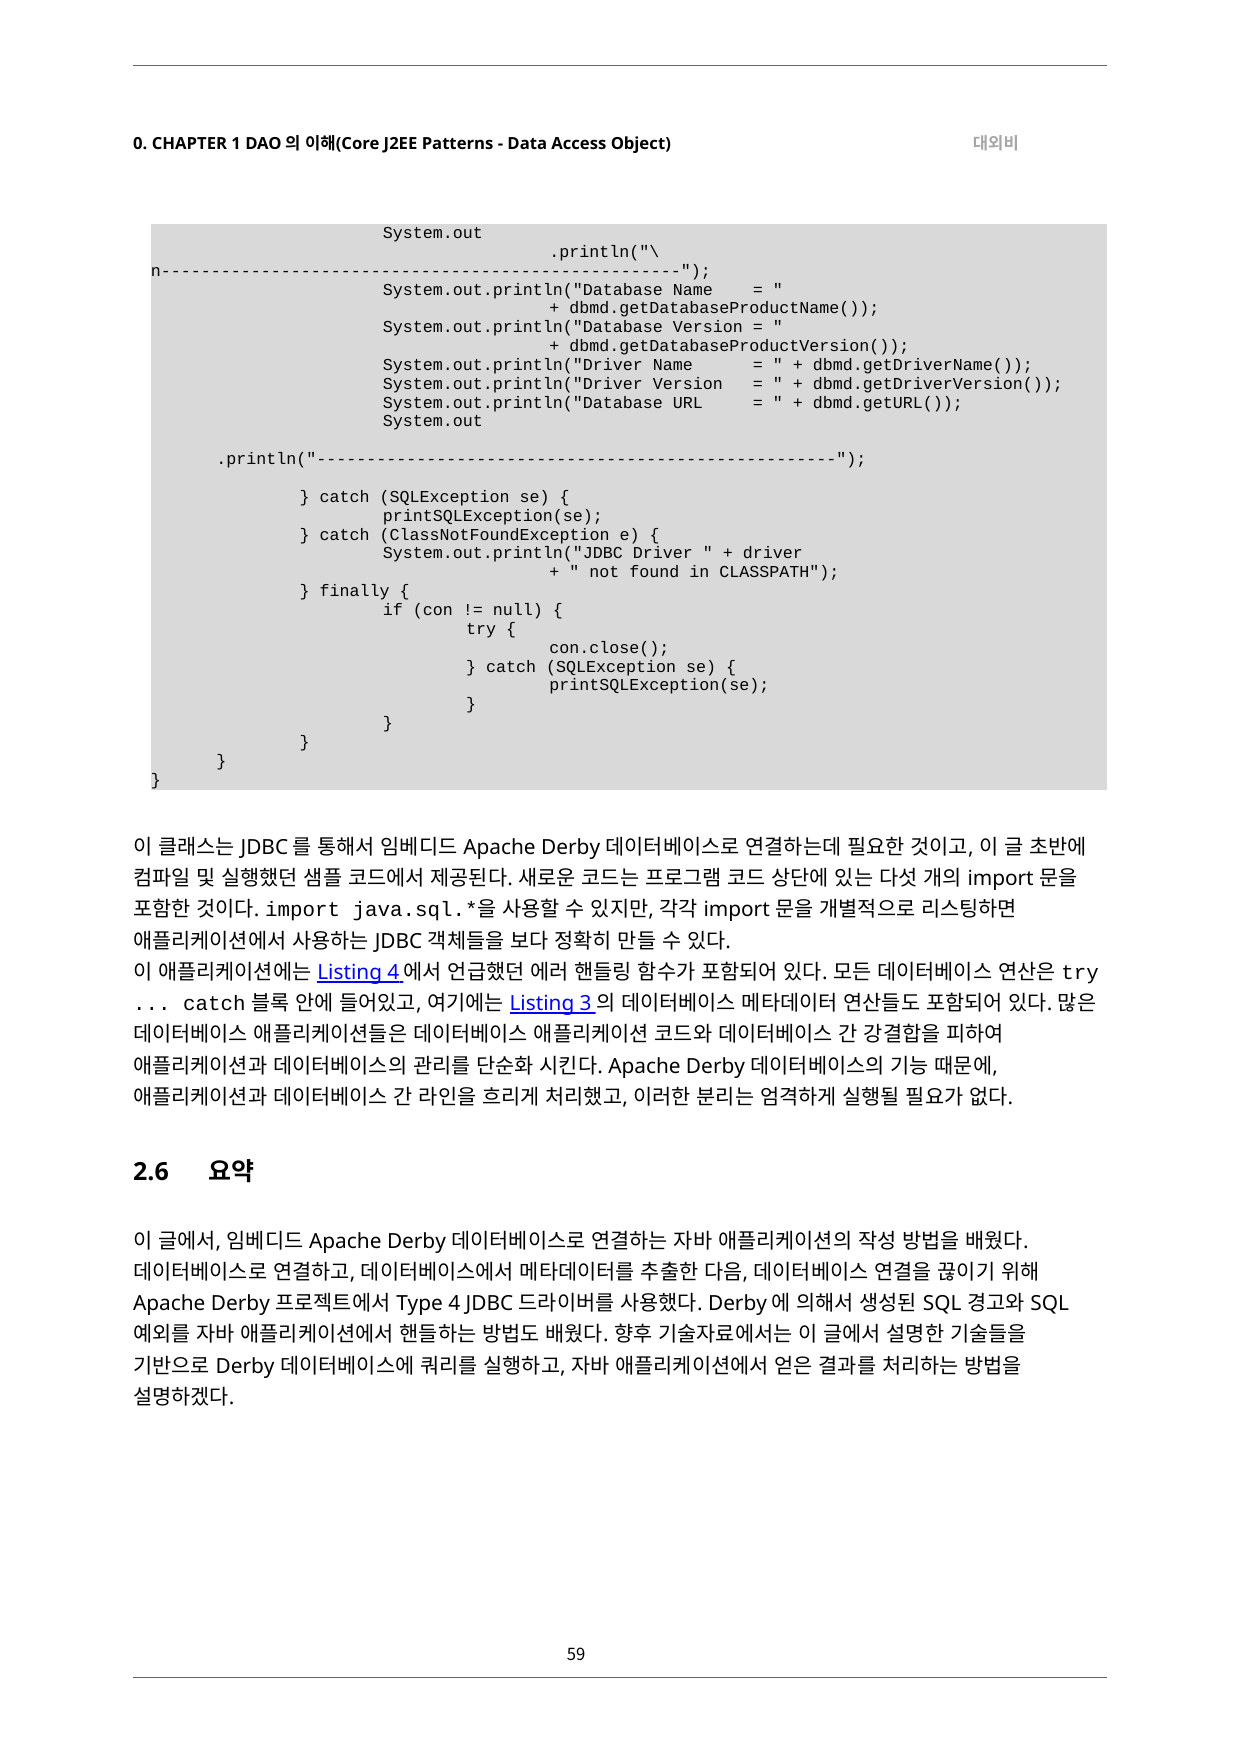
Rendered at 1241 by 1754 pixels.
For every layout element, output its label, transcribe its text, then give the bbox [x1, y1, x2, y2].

text } [151, 771, 1107, 790]
subtitle 요약 [133, 1161, 1107, 1186]
text System.out.println("Database Version = " [151, 319, 1107, 338]
text System.out.println("Driver Name = " + dbmd.getDriverName()); [151, 356, 1107, 375]
text } catch (SQLException se) { [151, 658, 1107, 677]
text + " not found in CLASSPATH"); [151, 564, 1107, 583]
text 이 애플리케이션에는 Listing 4에서 언급했던 에러 핸들링 함수가 포함되어 있다. 모든 데이터베이스 연산은 try ... catch 블록 안에 들어있고, 여기에는 Listing 3의 데이터베이스 메타데이터 연산들도 포함되어 있다. 많은 데이터베이스 애플리케이션들은 데이터베이스 애플리케이션 코드와 데이터베이스 간 강결합을 피하여 애플리케이션과 데이터베이스의 관리를 단순화 시킨다. Apache Derby 데이터베이스의 기능 때문에, 애플리케이션과 데이터베이스 간 라인을 흐리게 처리했고, 이러한 분리는 엄격하게 실행될 필요가 없다. [133, 954, 1107, 1111]
text System.out.println("Database Name = " [151, 281, 1107, 300]
text System.out.println("Driver Version = " + dbmd.getDriverVersion()); [151, 375, 1107, 394]
text con.close(); [151, 639, 1107, 658]
text .println("----------------------------------------------------"); [151, 432, 1107, 469]
text printSQLException(se); [151, 507, 1107, 526]
text printSQLException(se); [151, 677, 1107, 696]
text } finally { [151, 583, 1107, 602]
text } catch (SQLException se) { [151, 488, 1107, 507]
text } [151, 696, 1107, 715]
text + dbmd.getDatabaseProductVersion()); [151, 338, 1107, 356]
text .println("\n----------------------------------------------------"); [151, 243, 1107, 281]
text 이 클래스는 JDBC를 통해서 임베디드 Apache Derby 데이터베이스로 연결하는데 필요한 것이고, 이 글 초반에 컴파일 및 실행했던 샘플 코드에서 제공된다. 새로운 코드는 프로그램 코드 상단에 있는 다섯 개의 import 문을 포함한 것이다. import java.sql.*을 사용할 수 있지만, 각각 import 문을 개별적으로 리스팅하면 애플리케이션에서 사용하는 JDBC 객체들을 보다 정확히 만들 수 있다. [133, 829, 1107, 954]
text System.out.println("JDBC Driver " + driver [151, 545, 1107, 564]
text System.out [151, 413, 1107, 432]
text System.out [151, 224, 1107, 243]
text } [151, 733, 1107, 752]
text try { [151, 620, 1107, 639]
text + dbmd.getDatabaseProductName()); [151, 300, 1107, 319]
text } [151, 752, 1107, 771]
text } [151, 715, 1107, 733]
text 이 글에서, 임베디드 Apache Derby 데이터베이스로 연결하는 자바 애플리케이션의 작성 방법을 배웠다. 데이터베이스로 연결하고, 데이터베이스에서 메타데이터를 추출한 다음, 데이터베이스 연결을 끊이기 위해 Apache Derby 프로젝트에서 Type 4 JDBC 드라이버를 사용했다. Derby에 의해서 생성된 SQL 경고와 SQL 예외를 자바 애플리케이션에서 핸들하는 방법도 배웠다. 향후 기술자료에서는 이 글에서 설명한 기술들을 기반으로 Derby 데이터베이스에 쿼리를 실행하고, 자바 애플리케이션에서 얻은 결과를 처리하는 방법을 설명하겠다. [133, 1223, 1107, 1411]
text } catch (ClassNotFoundException e) { [151, 526, 1107, 545]
text System.out.println("Database URL = " + dbmd.getURL()); [151, 394, 1107, 413]
text if (con != null) { [151, 602, 1107, 620]
